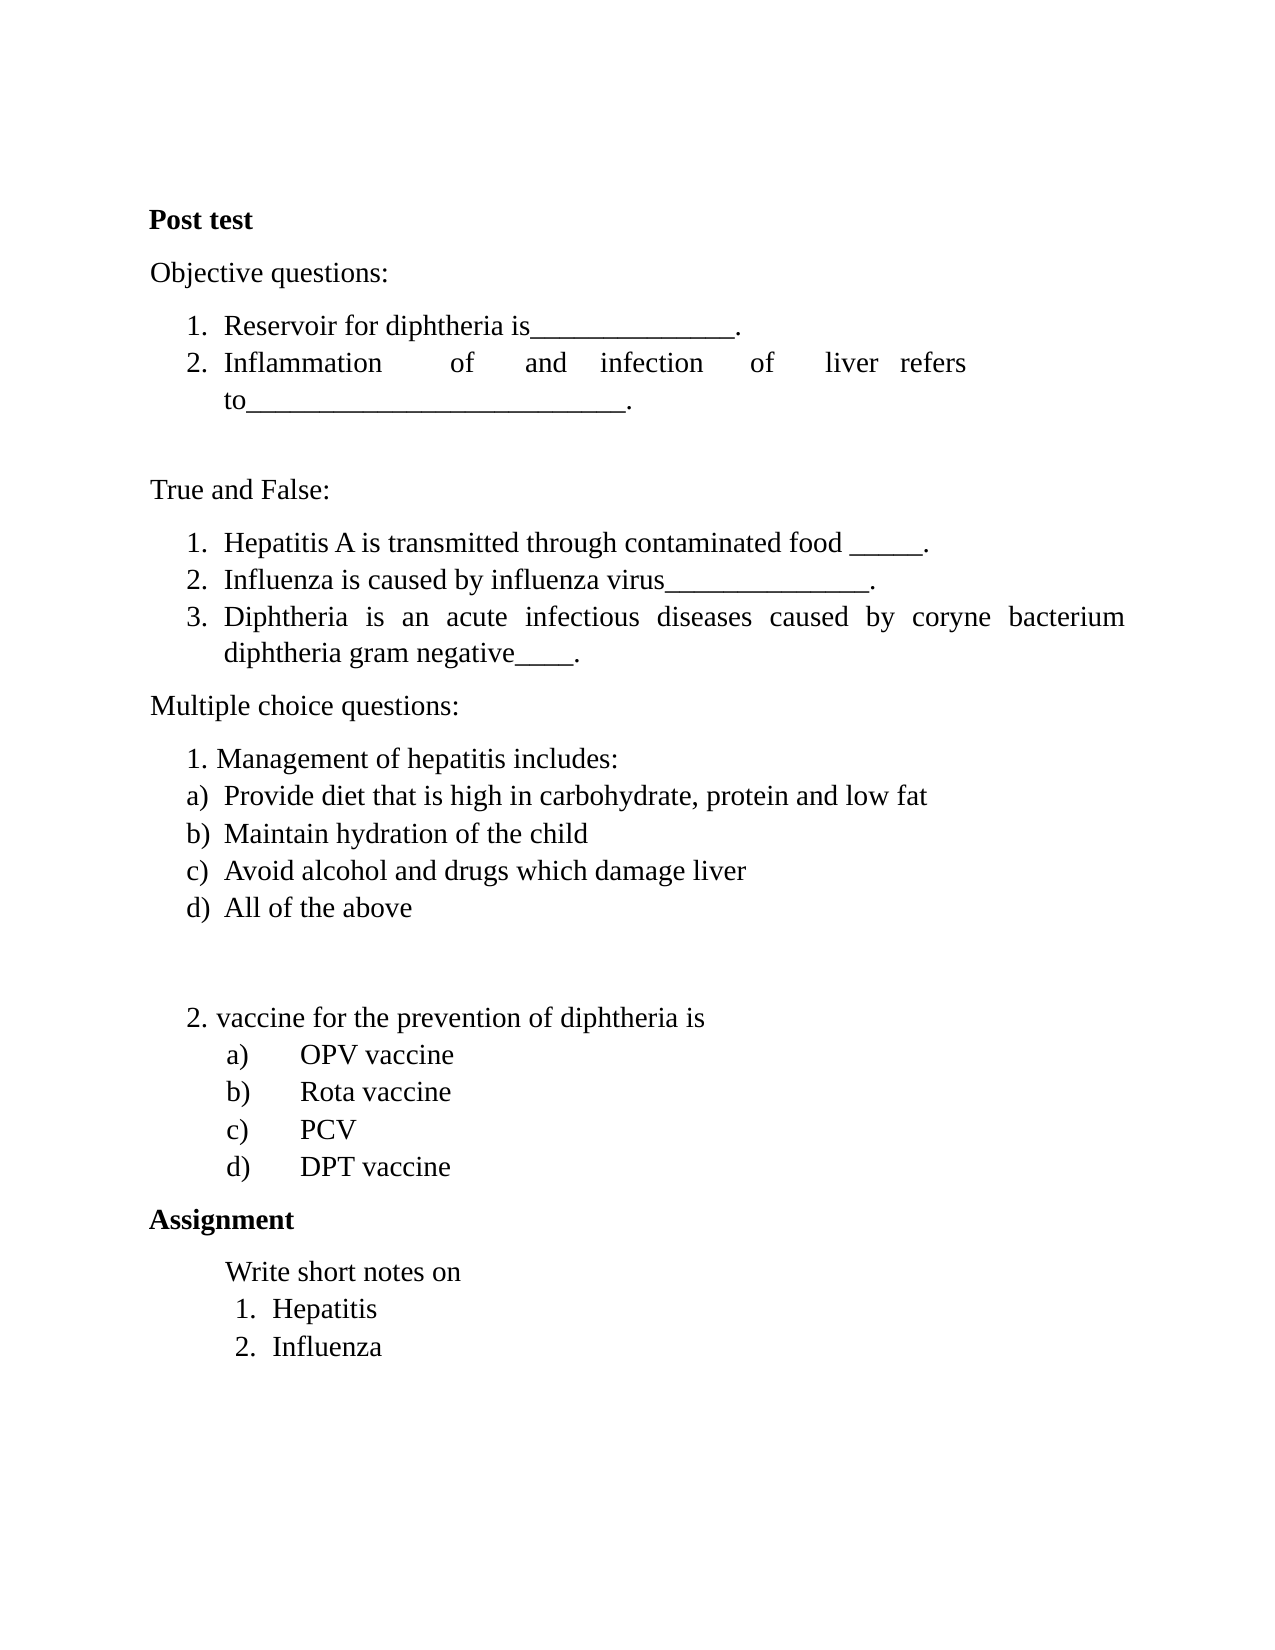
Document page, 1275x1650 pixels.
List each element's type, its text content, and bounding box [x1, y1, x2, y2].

list Diphtheria is an acute infectious diseases caused by coryne bacterium diphtheria gram negative____. [186, 599, 1126, 669]
text Write short notes on [225, 1254, 1126, 1288]
text 2. vaccine for the prevention of diphtheria is [186, 1000, 1126, 1033]
list Inflammation of and infection of liver refers to__________________________. [186, 345, 1126, 416]
list PCV [151, 1112, 1126, 1145]
list Influenza is caused by influenza virus______________. [186, 562, 1126, 595]
list Influenza [234, 1329, 1126, 1362]
list Provide diet that is high in carbohydrate, protein and low fat [186, 778, 1126, 812]
text Objective questions: [150, 255, 1126, 288]
list Rota vaccine [151, 1074, 1126, 1108]
list Avoid alcohol and drugs which damage liver [186, 853, 1126, 887]
text Multiple choice questions: [150, 688, 1126, 722]
text True and False: [150, 472, 1126, 505]
list Reservoir for diphtheria is______________. [186, 308, 1126, 342]
text 1. Management of hepatitis includes: [186, 741, 1126, 775]
list All of the above [186, 890, 1126, 924]
list Maintain hydration of the child [186, 816, 1126, 849]
text Post test [148, 202, 1126, 236]
list DPT vaccine [151, 1149, 1126, 1183]
list Hepatitis [234, 1291, 1126, 1325]
list Hepatitis A is transmitted through contaminated food _____. [186, 525, 1126, 558]
text Assignment [148, 1202, 1126, 1235]
list OPV vaccine [151, 1037, 1126, 1071]
